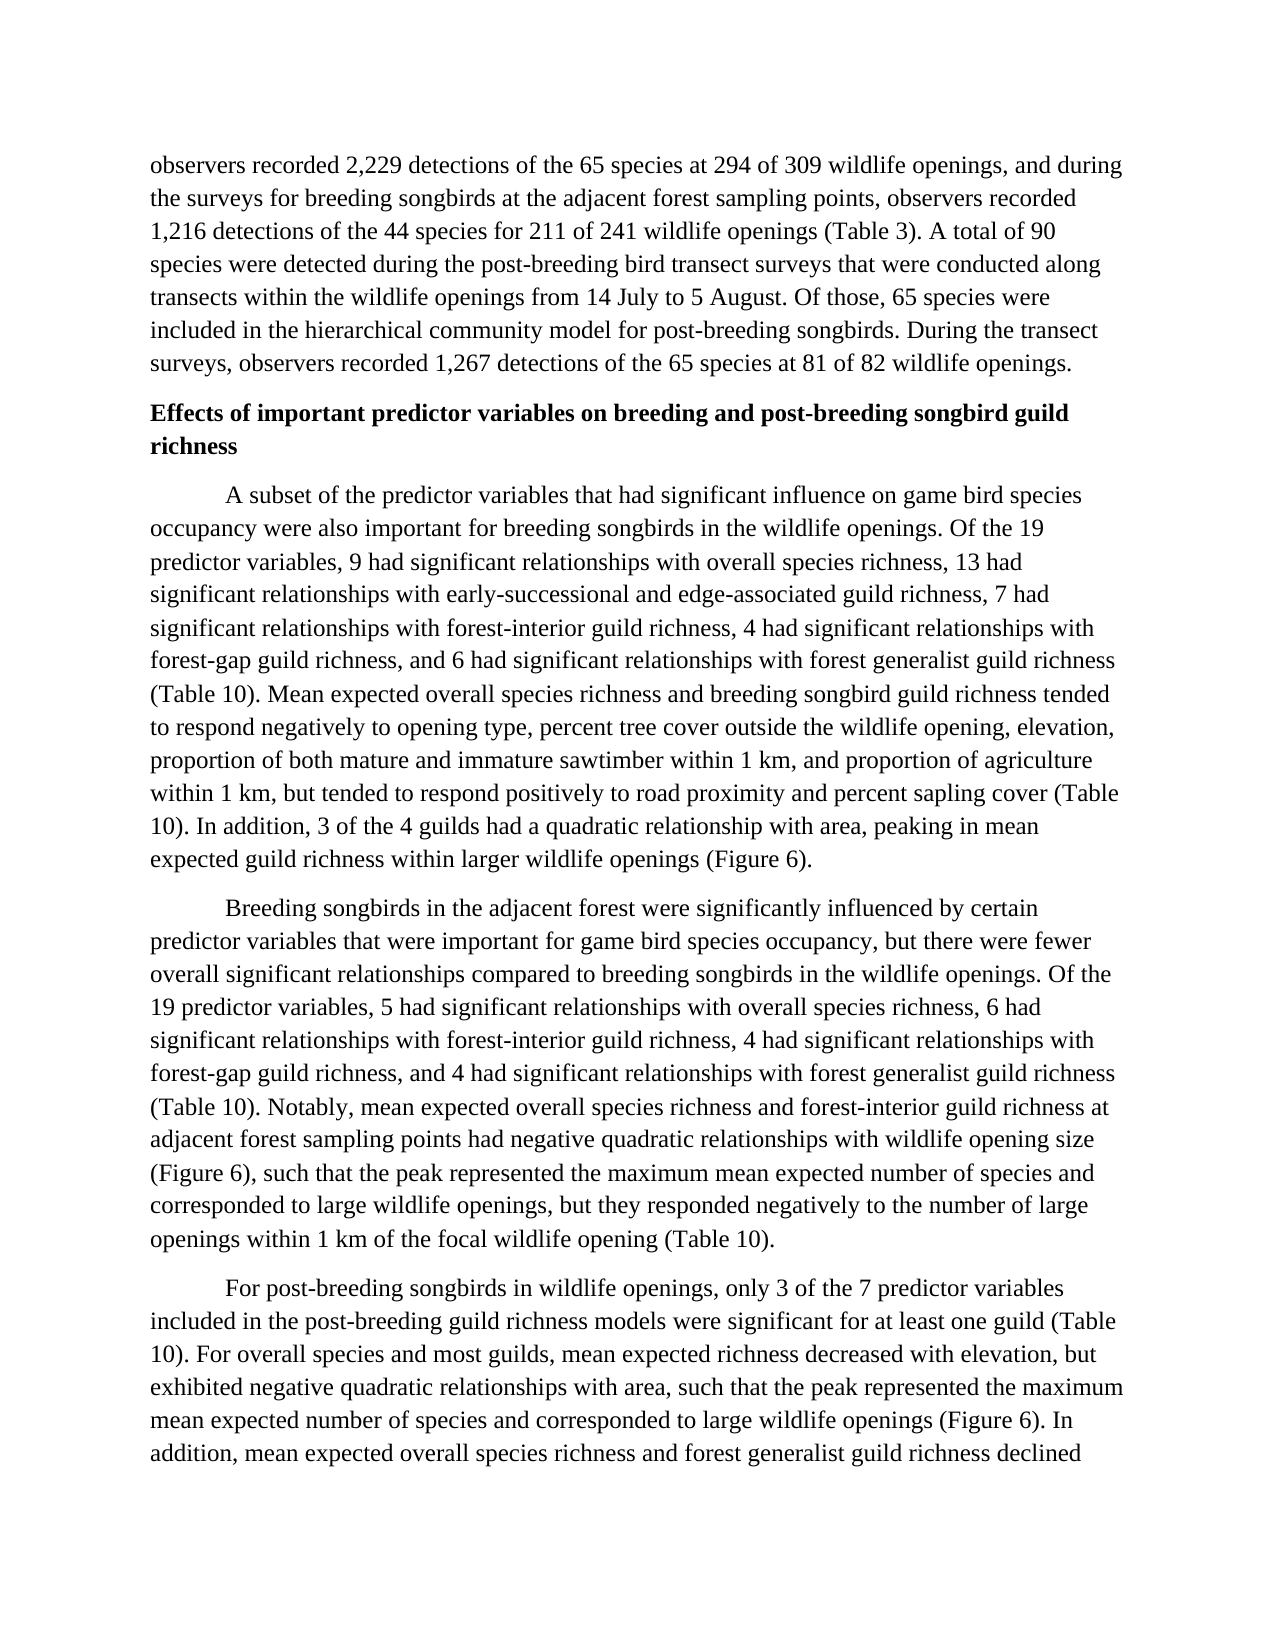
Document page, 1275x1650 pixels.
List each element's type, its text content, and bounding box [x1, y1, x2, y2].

text Effects of important predictor variables on breeding and post-breeding songbird guild richness [150, 398, 1125, 459]
text Breeding songbirds in the adjacent forest were significantly influenced by certain predictor variables that were important for game bird species occupancy, but there were fewer overall significant relationships compared to breeding songbirds in the wildlife openings. Of the 19 predictor variables, 5 had significant relationships with overall species richness, 6 had significant relationships with forest-interior guild richness, 4 had significant relationships with forest-gap guild richness, and 4 had significant relationships with forest generalist guild richness (Table 10). Notably, mean expected overall species richness and forest-interior guild richness at adjacent forest sampling points had negative quadratic relationships with wildlife opening size (Figure 6), such that the peak represented the maximum mean expected number of species and corresponded to large wildlife openings, but they responded negatively to the number of large openings within 1 km of the focal wildlife opening (Table 10). [150, 893, 1125, 1252]
text A subset of the predictor variables that had significant influence on game bird species occupancy were also important for breeding songbirds in the wildlife openings. Of the 19 predictor variables, 9 had significant relationships with overall species richness, 13 had significant relationships with early-successional and edge-associated guild richness, 7 had significant relationships with forest-interior guild richness, 4 had significant relationships with forest-gap guild richness, and 6 had significant relationships with forest generalist guild richness (Table 10). Mean expected overall species richness and breeding songbird guild richness tended to respond negatively to opening type, percent tree cover outside the wildlife opening, elevation, proportion of both mature and immature sawtimber within 1 km, and proportion of agriculture within 1 km, but tended to respond positively to road proximity and percent sapling cover (Table 10). In addition, 3 of the 4 guilds had a quadratic relationship with area, peaking in mean expected guild richness within larger wildlife openings (Figure 6). [150, 481, 1125, 872]
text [150, 1273, 1125, 1467]
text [150, 150, 1125, 377]
